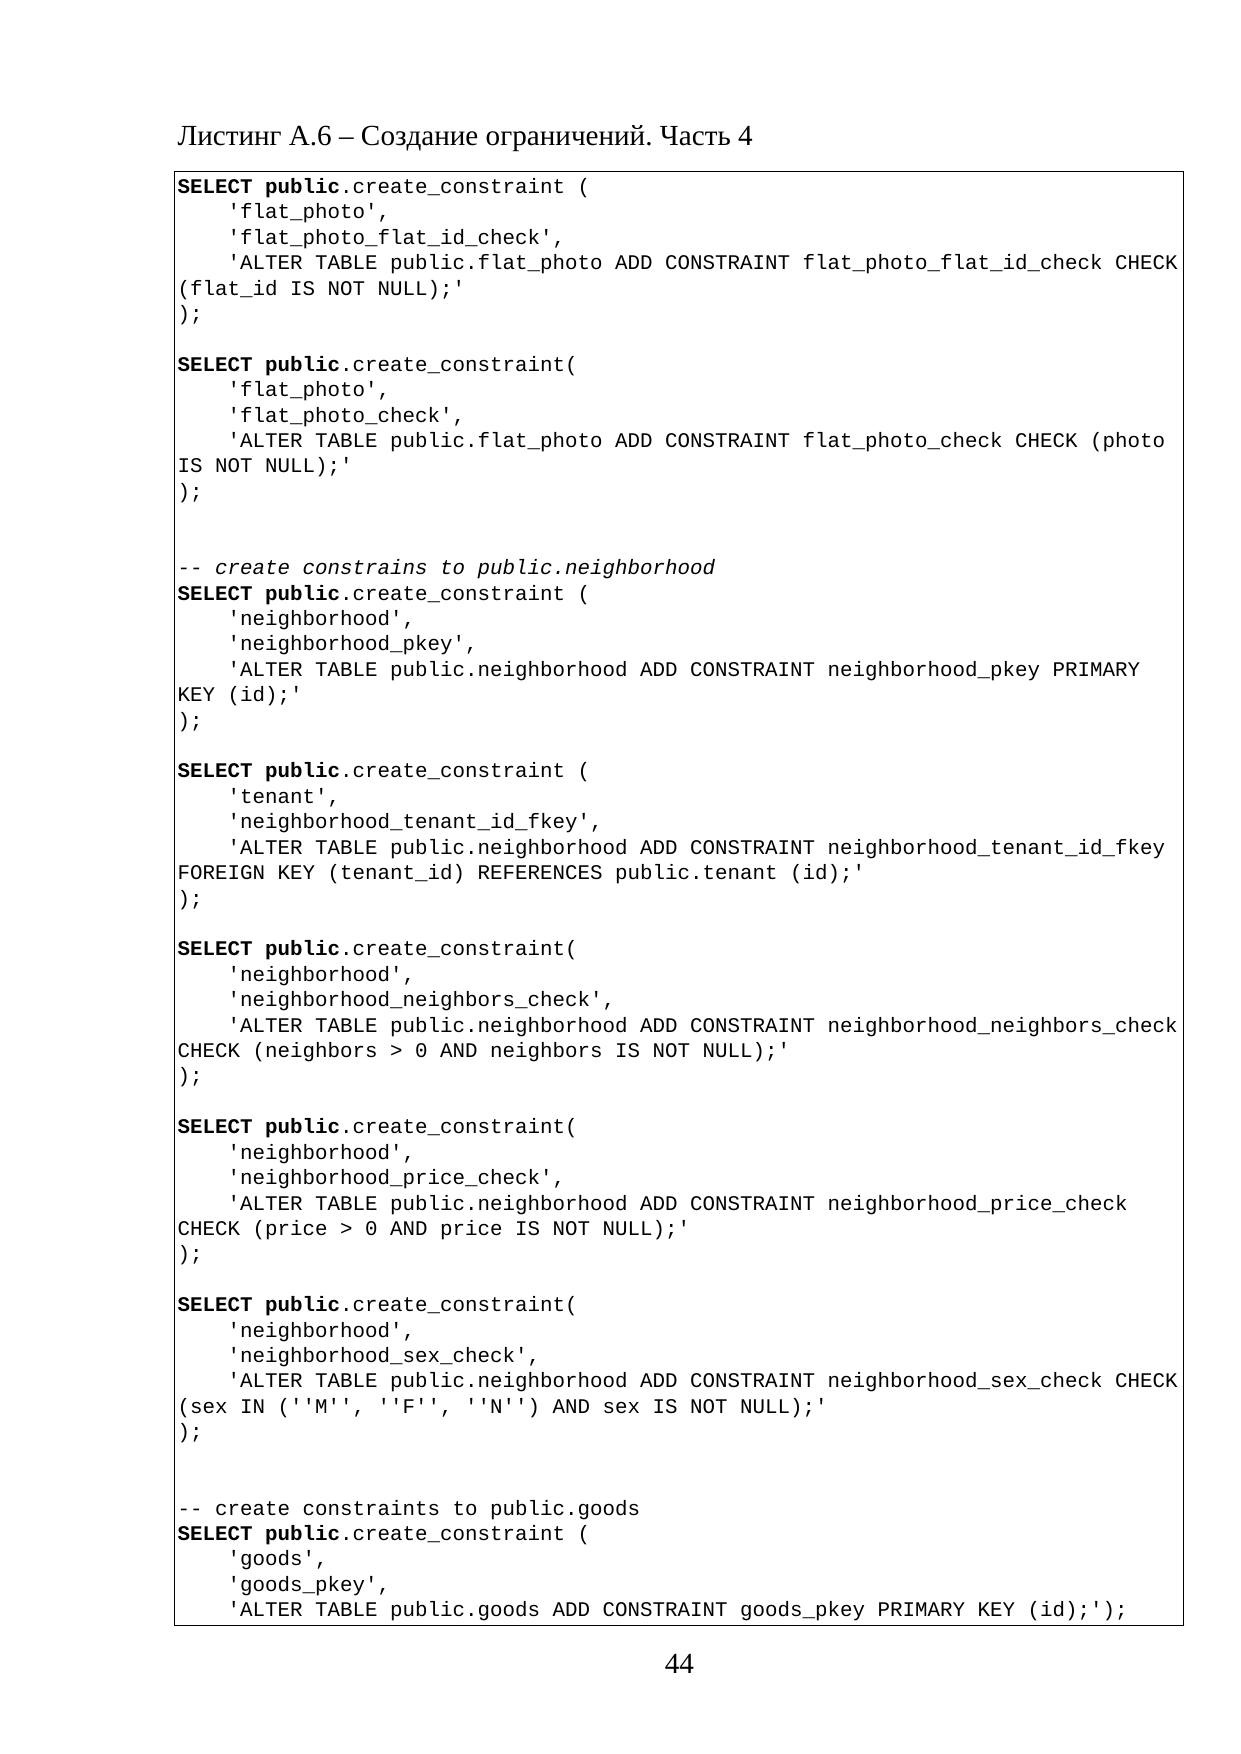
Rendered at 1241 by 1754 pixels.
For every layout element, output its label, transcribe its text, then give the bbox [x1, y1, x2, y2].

text SELECT public.create_constraint( [177, 1292, 1181, 1318]
text ); [177, 708, 1181, 733]
text 'goods', [177, 1547, 1181, 1572]
text 'neighborhood_tenant_id_fkey', [177, 809, 1181, 835]
text 'ALTER TABLE public.flat_photo ADD CONSTRAINT flat_photo_check CHECK (photo IS NOT NULL);' [177, 428, 1181, 479]
text ); [177, 1419, 1181, 1445]
text 'neighborhood_sex_check', [177, 1343, 1181, 1369]
text 'ALTER TABLE public.neighborhood ADD CONSTRAINT neighborhood_tenant_id_fkey FOREIGN KEY (tenant_id) REFERENCES public.tenant (id);' [177, 835, 1181, 886]
text -- create constraints to public.goods [177, 1496, 1181, 1521]
text ); [177, 1064, 1181, 1089]
text 'tenant', [177, 784, 1181, 809]
text -- create constrains to public.neighborhood [177, 555, 1181, 581]
text Листинг А.6 – Создание ограничений. Часть 4 [177, 118, 1181, 152]
text 'goods_pkey', [177, 1572, 1181, 1594]
text 'neighborhood', [177, 1318, 1181, 1343]
text 'flat_photo_flat_id_check', [177, 225, 1181, 250]
text SELECT public.create_constraint( [177, 1114, 1181, 1140]
text ); [177, 1242, 1181, 1267]
text 'neighborhood_price_check', [177, 1165, 1181, 1191]
text SELECT public.create_constraint ( [177, 759, 1181, 784]
text 'ALTER TABLE public.neighborhood ADD CONSTRAINT neighborhood_pkey PRIMARY KEY (id);' [177, 657, 1181, 708]
text 'neighborhood_neighbors_check', [177, 987, 1181, 1013]
text SELECT public.create_constraint ( [175, 172, 1183, 199]
text ); [177, 301, 1181, 327]
text 'neighborhood_pkey', [177, 632, 1181, 657]
text 'ALTER TABLE public.neighborhood ADD CONSTRAINT neighborhood_sex_check CHECK (sex IN (''M'', ''F'', ''N'') AND sex IS NOT NULL);' [177, 1369, 1181, 1419]
text 'flat_photo', [177, 377, 1181, 403]
text 'flat_photo_check', [177, 403, 1181, 428]
text SELECT public.create_constraint ( [177, 1521, 1181, 1547]
text 'ALTER TABLE public.neighborhood ADD CONSTRAINT neighborhood_price_check CHECK (price > 0 AND price IS NOT NULL);' [177, 1191, 1181, 1242]
text 'ALTER TABLE public.neighborhood ADD CONSTRAINT neighborhood_neighbors_check CHECK (neighbors > 0 AND neighbors IS NOT NULL);' [177, 1013, 1181, 1064]
text 'neighborhood', [177, 606, 1181, 632]
text SELECT public.create_constraint( [177, 352, 1181, 377]
text 'ALTER TABLE public.goods ADD CONSTRAINT goods_pkey PRIMARY KEY (id);'); [175, 1594, 1183, 1625]
text 'neighborhood', [177, 962, 1181, 987]
text 'ALTER TABLE public.flat_photo ADD CONSTRAINT flat_photo_flat_id_check CHECK (flat_id IS NOT NULL);' [177, 250, 1181, 301]
text SELECT public.create_constraint ( [177, 581, 1181, 606]
text SELECT public.create_constraint( [177, 937, 1181, 962]
text ); [177, 479, 1181, 504]
text ); [177, 886, 1181, 911]
text 'flat_photo', [177, 199, 1181, 225]
text 'neighborhood', [177, 1140, 1181, 1165]
